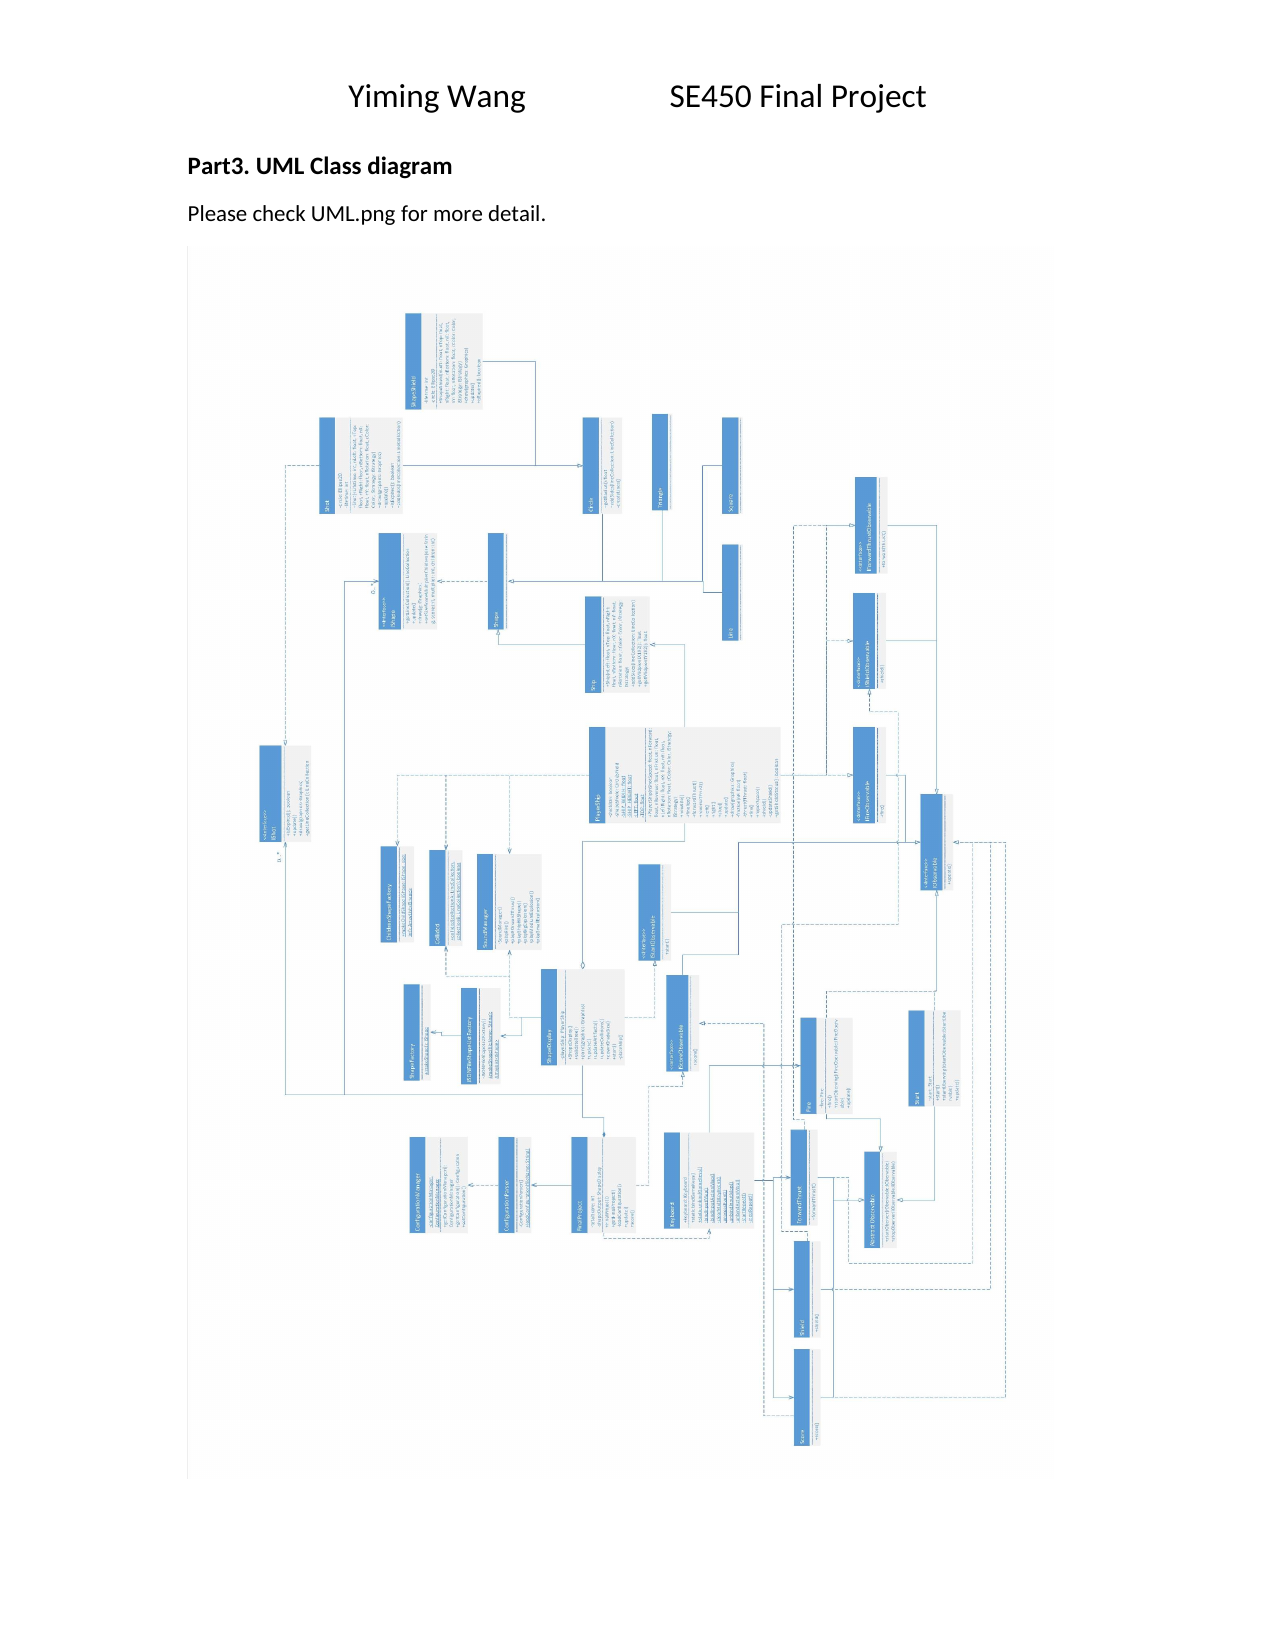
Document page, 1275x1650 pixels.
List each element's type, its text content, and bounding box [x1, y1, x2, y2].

text Please check UML.png for more detail. [187, 199, 1087, 228]
picture [187, 246, 1054, 1479]
text Part3. UML Class diagram [187, 150, 1087, 181]
